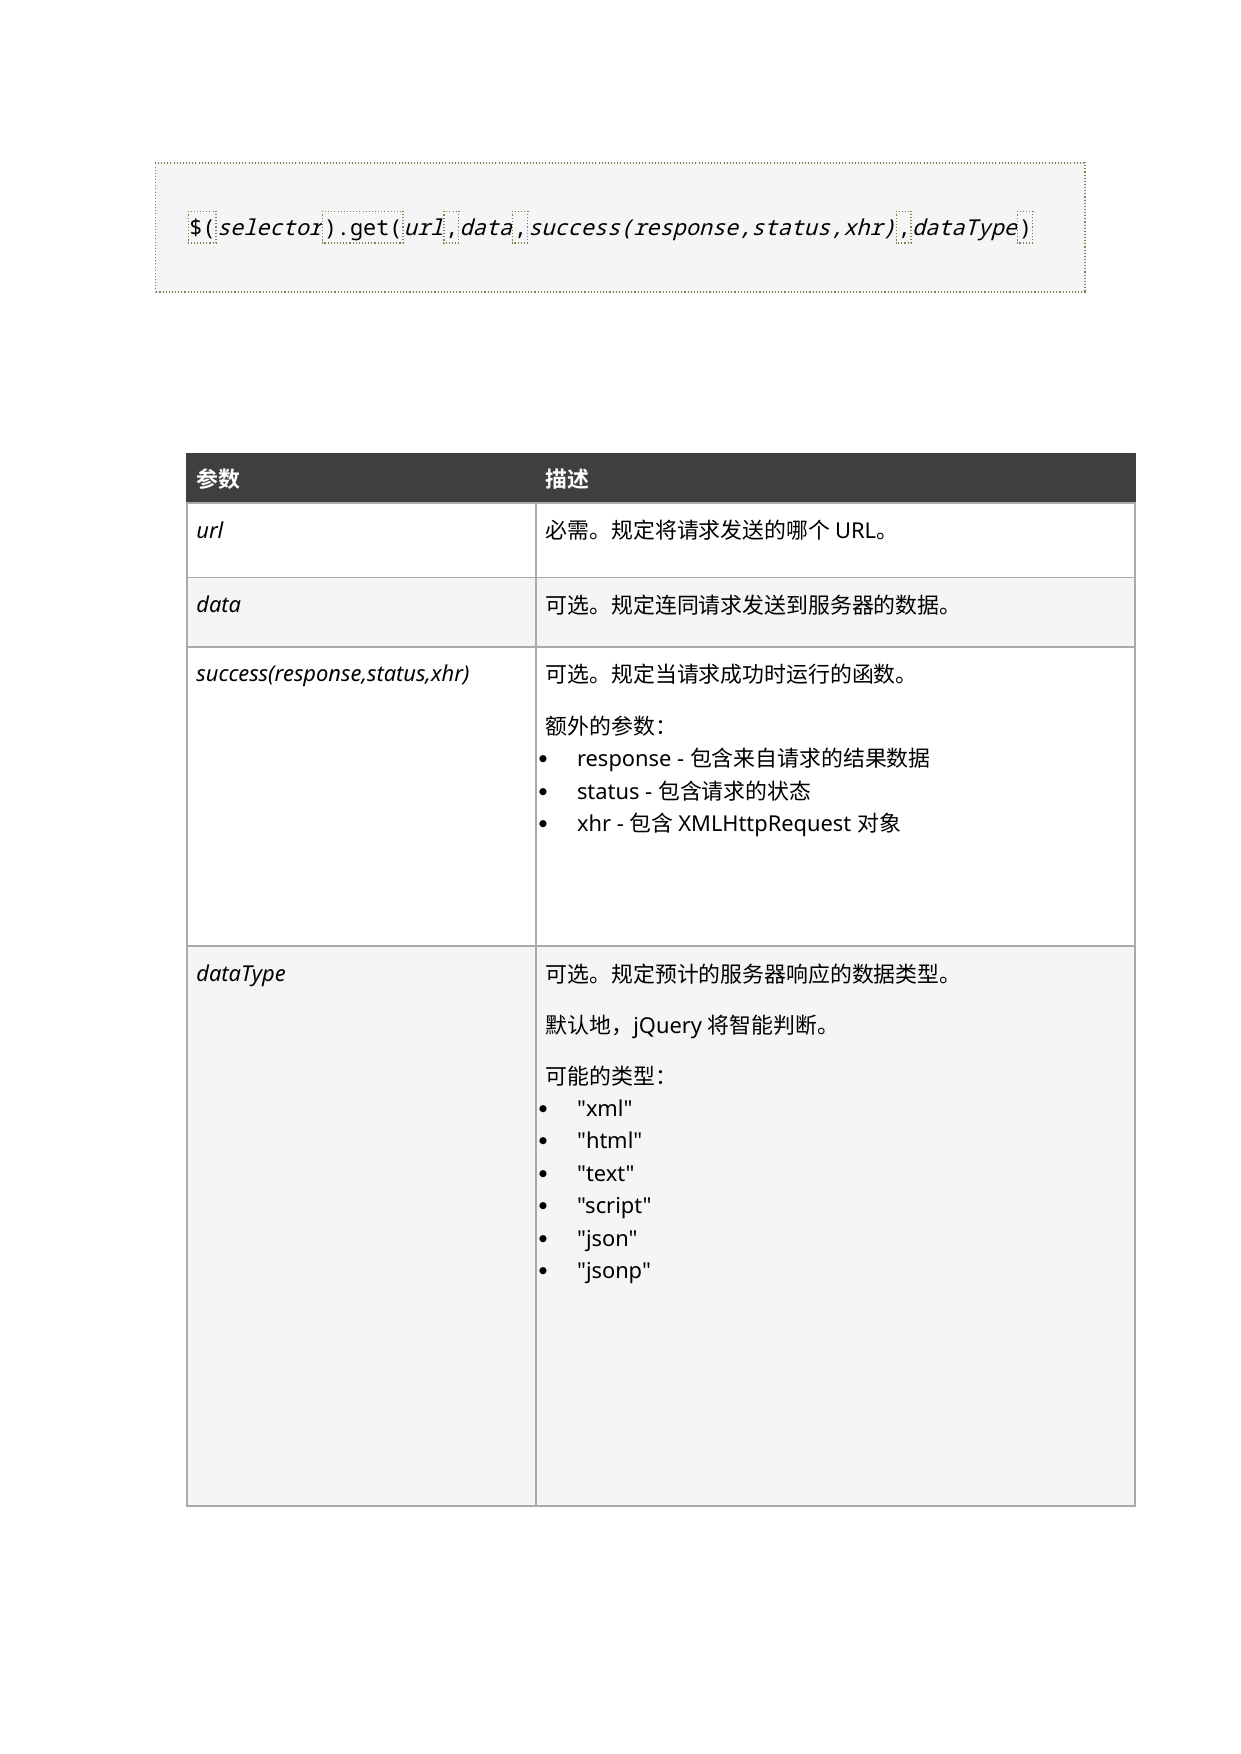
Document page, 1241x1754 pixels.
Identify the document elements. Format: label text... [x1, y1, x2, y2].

table_cell success(response,status,xhr) [188, 648, 535, 945]
table_cell 可选。规定连同请求发送到服务器的数据。 [537, 578, 1134, 646]
text $(selector).get(url,data,success(response,status,xhr),dataType) [155, 162, 1086, 293]
table_cell 可选。规定预计的服务器响应的数据类型。 默认地，jQuery 将智能判断。 可能的类型： "xml" "html" "text" "script" "json" "jsonp" [537, 947, 1134, 1505]
table_cell url [188, 504, 535, 577]
table_cell dataType [188, 947, 535, 1505]
table_cell 必需。规定将请求发送的哪个 URL。 [537, 504, 1134, 577]
table_header 描述 [537, 454, 1134, 502]
table_cell data [188, 578, 535, 646]
table_header 参数 [188, 454, 535, 502]
table_cell 可选。规定当请求成功时运行的函数。 额外的参数： response - 包含来自请求的结果数据 status - 包含请求的状态 xhr - 包含 XMLHttpRequest 对象 [537, 648, 1134, 945]
